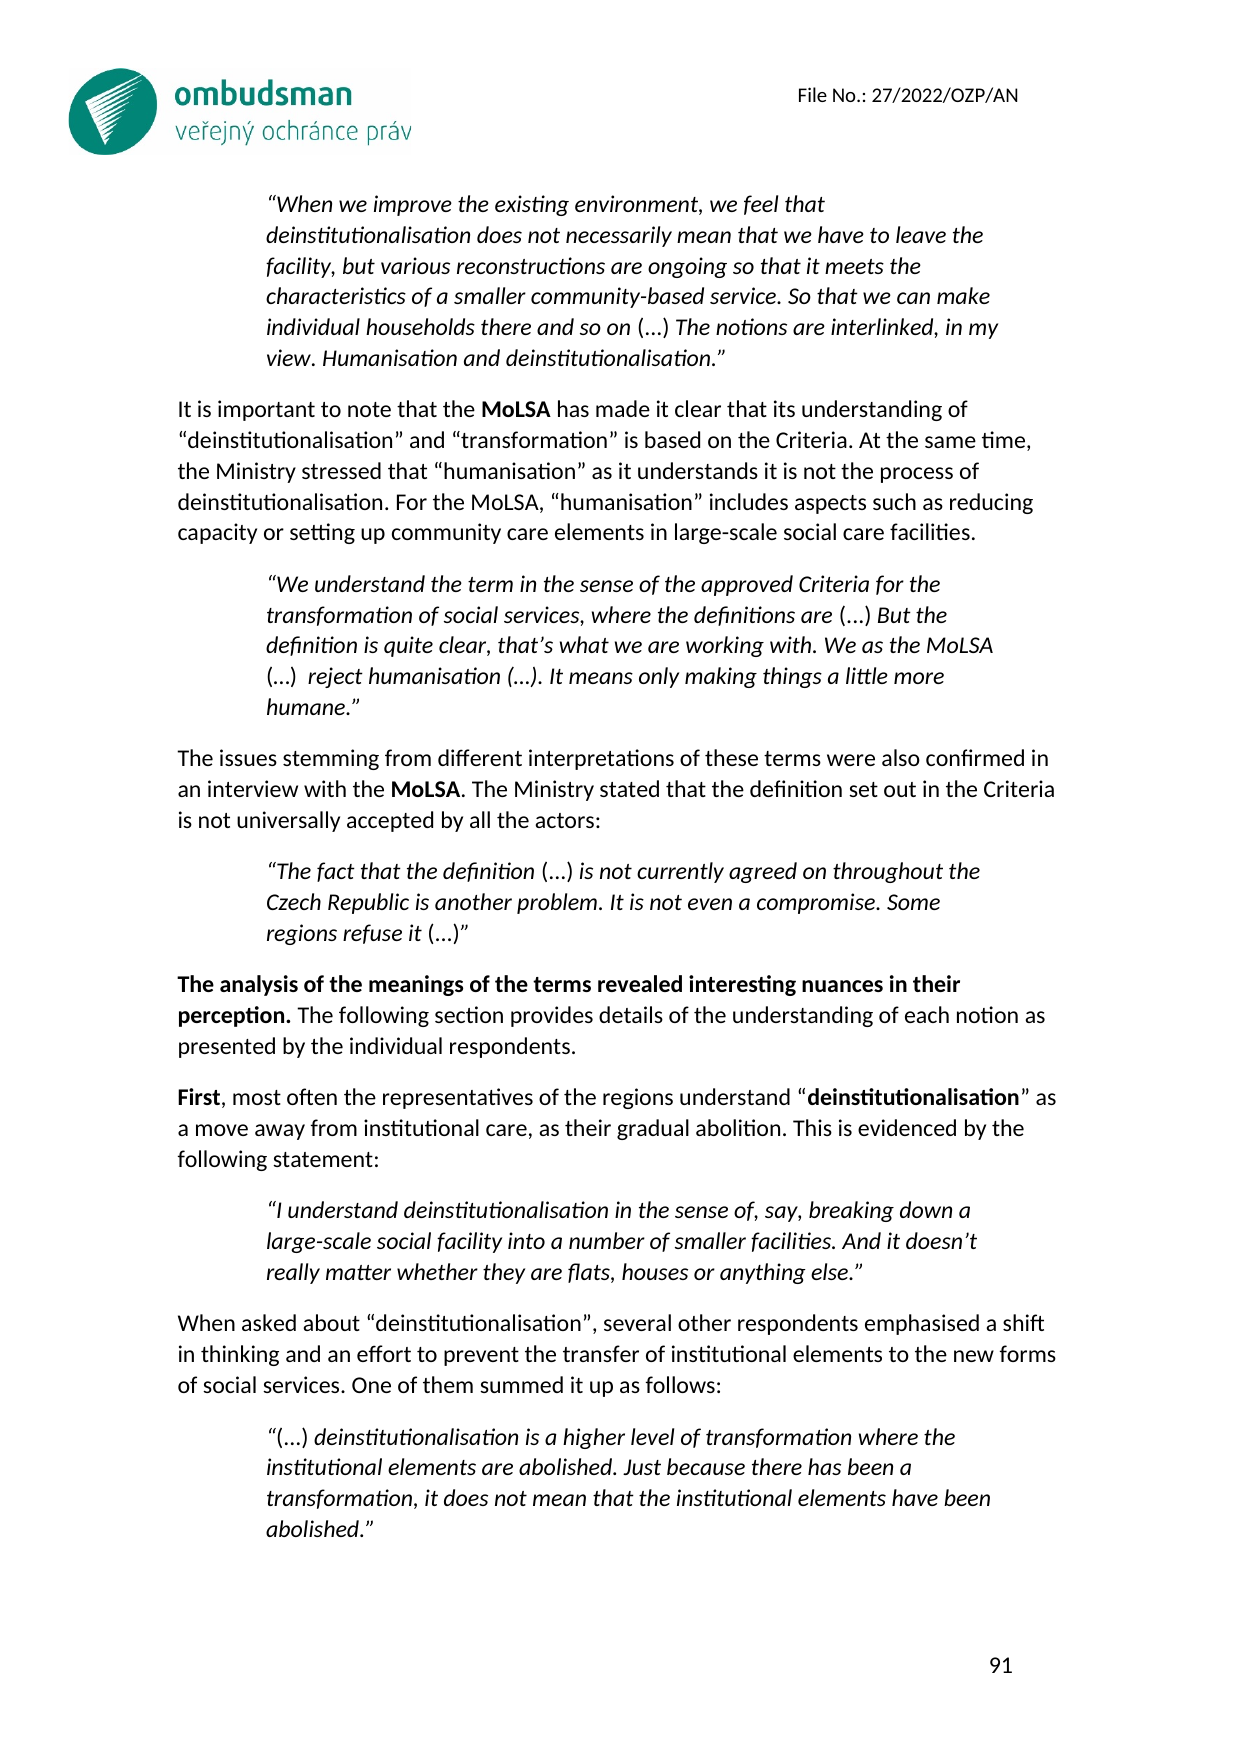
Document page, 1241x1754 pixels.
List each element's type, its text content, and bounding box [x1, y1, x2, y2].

picture [68, 68, 412, 155]
text The issues stemming from different interpretations of these terms were also confirmed in an interview with the MoLSA. The Ministry stated that the definition set out in the Criteria is not universally accepted by all the actors: [177, 743, 1063, 834]
text “We understand the term in the sense of the approved Criteria for the transformation of social services, where the definitions are (...) But the definition is quite clear, that’s what we are working with. We as the MoLSA (…) reject humanisation (…). It means only making things a little more humane.” [266, 569, 1004, 721]
text The analysis of the meanings of the terms revealed interesting nuances in their perception. The following section provides details of the understanding of each notion as presented by the individual respondents. [177, 969, 1063, 1060]
text First, most often the representatives of the regions understand “deinstitutionalisation” as a move away from institutional care, as their gradual abolition. This is evidenced by the following statement: [177, 1082, 1063, 1173]
text “When we improve the existing environment, we feel that deinstitutionalisation does not necessarily mean that we have to leave the facility, but various reconstructions are ongoing so that it meets the characteristics of a smaller community-based service. So that we can make individual households there and so on (...) The notions are interlinked, in my view. Humanisation and deinstitutionalisation.” [266, 189, 1004, 372]
text “The fact that the definition (...) is not currently agreed on throughout the Czech Republic is another problem. It is not even a compromise. Some regions refuse it (...)” [266, 856, 1004, 947]
text It is important to note that the MoLSA has made it clear that its understanding of “deinstitutionalisation” and “transformation” is based on the Criteria. At the same time, the Ministry stressed that “humanisation” as it understands it is not the process of deinstitutionalisation. For the MoLSA, “humanisation” includes aspects such as reducing capacity or setting up community care elements in large-scale social care facilities. [177, 394, 1063, 547]
text “I understand deinstitutionalisation in the sense of, say, breaking down a large-scale social facility into a number of smaller facilities. And it doesn’t really matter whether they are flats, houses or anything else.” [266, 1196, 1004, 1286]
text When asked about “deinstitutionalisation”, several other respondents emphasised a shift in thinking and an effort to prevent the transfer of institutional elements to the new forms of social services. One of them summed it up as follows: [177, 1308, 1063, 1399]
text “(...) deinstitutionalisation is a higher level of transformation where the institutional elements are abolished. Just because there has been a transformation, it does not mean that the institutional elements have been abolished.” [266, 1422, 1004, 1543]
